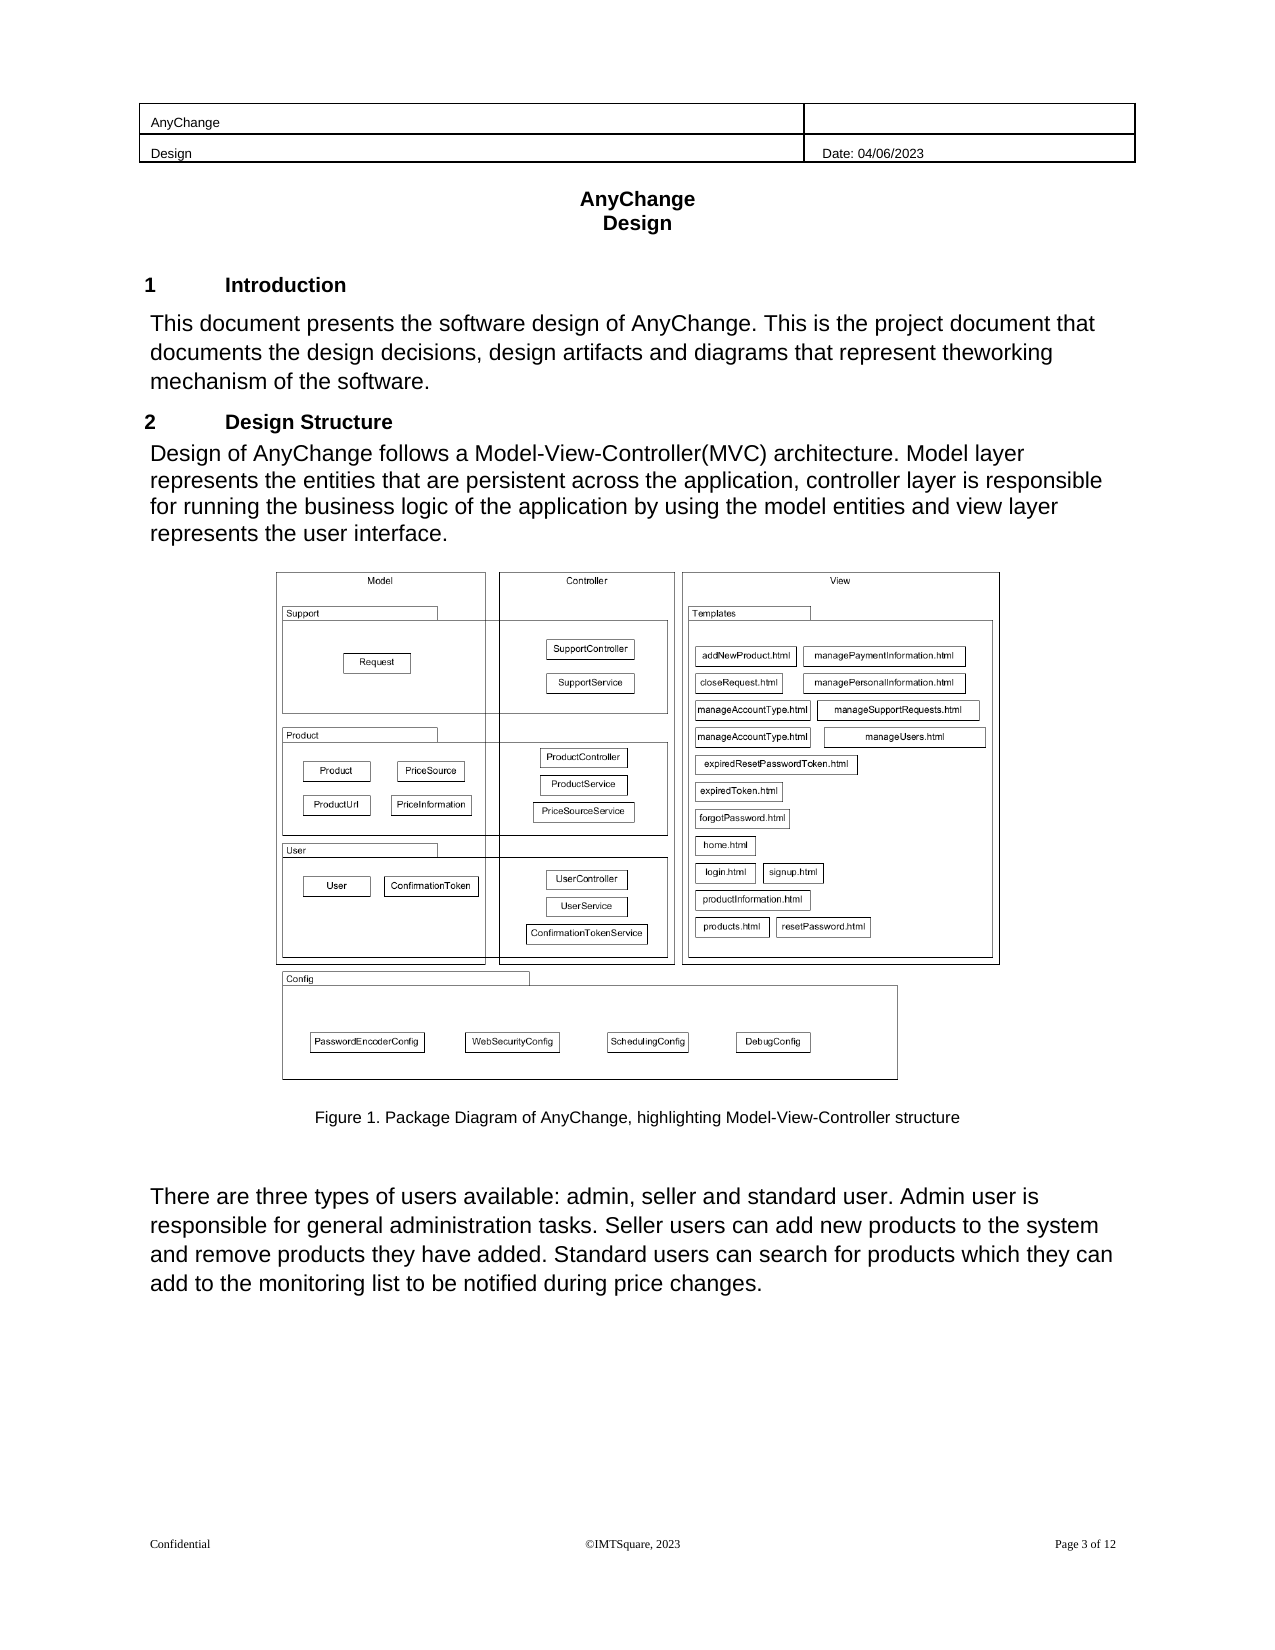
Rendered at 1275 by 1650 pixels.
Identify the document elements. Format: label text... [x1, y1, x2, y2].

text This document presents the software design of AnyChange. This is the project document that documents the design decisions, design artifacts and diagrams that represent theworking mechanism of the software. [150, 310, 1125, 394]
text Figure 1. Package Diagram of AnyChange, highlighting Model-View-Controller structure [150, 1108, 1125, 1127]
subtitle Design Structure [150, 409, 1125, 434]
text Design of AnyChange follows a Model-View-Controller(MVC) architecture. Model layer represents the entities that are persistent across the application, controller layer is responsible for running the business logic of the application by using the model entities and view layer represents the user interface. [150, 440, 1125, 546]
text There are three types of users available: admin, seller and standard user. Admin user is responsible for general administration tasks. Seller users can add new products to the system and remove products they have added. Standard users can search for products which they can add to the monitoring list to be notified during price changes. [150, 1183, 1125, 1296]
title AnyChange [150, 187, 1125, 211]
subtitle Introduction [150, 272, 1125, 297]
title Design [150, 211, 1125, 235]
